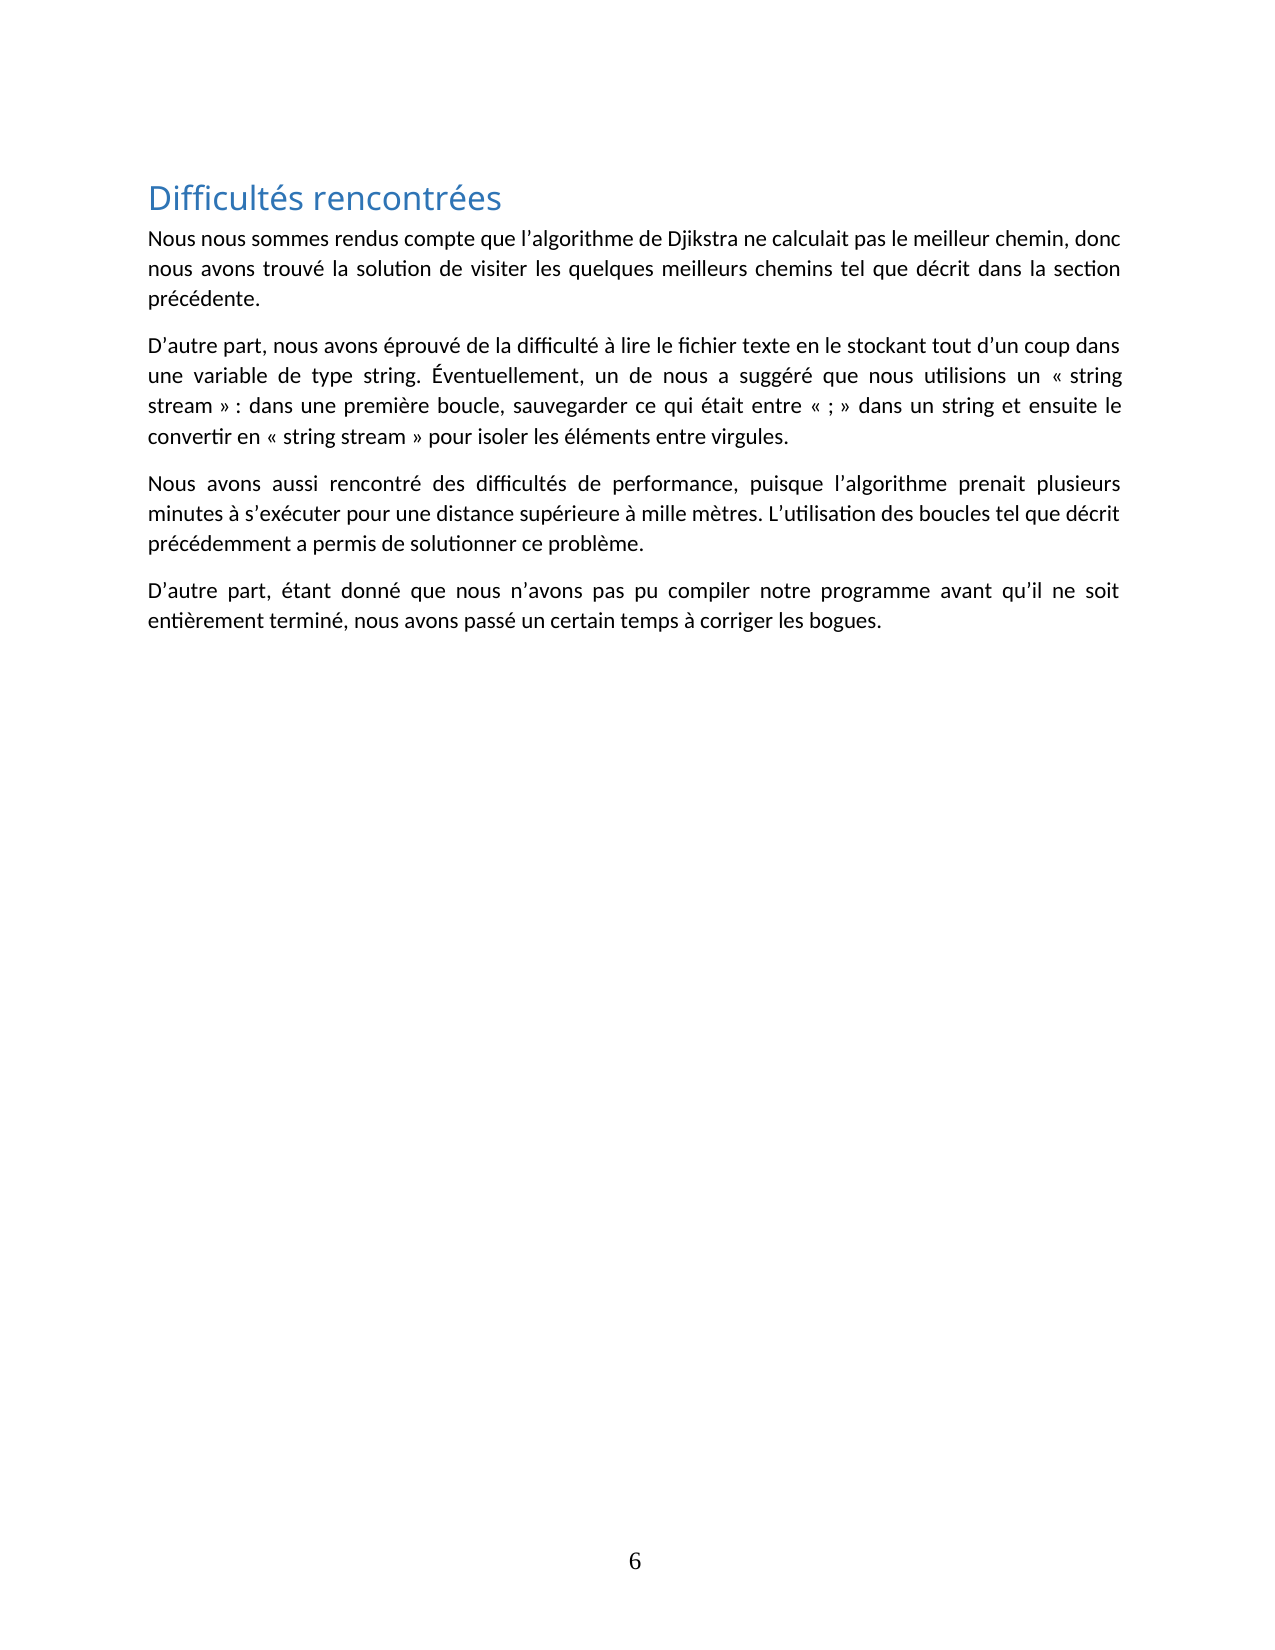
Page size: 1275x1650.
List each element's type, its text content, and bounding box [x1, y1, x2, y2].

text Nous avons aussi rencontré des difficultés de performance, puisque l’algorithme prenait plusieurs minutes à s’exécuter pour une distance supérieure à mille mètres. L’utilisation des boucles tel que décrit précédemment a permis de solutionner ce problème. [148, 469, 1122, 557]
subtitle Difficultés rencontrées [148, 175, 1122, 220]
text D’autre part, nous avons éprouvé de la difficulté à lire le fichier texte en le stockant tout d’un coup dans une variable de type string. Éventuellement, un de nous a suggéré que nous utilisions un « string stream » : dans une première boucle, sauvegarder ce qui était entre « ; » dans un string et ensuite le convertir en « string stream » pour isoler les éléments entre virgules. [148, 331, 1122, 450]
text Nous nous sommes rendus compte que l’algorithme de Djikstra ne calculait pas le meilleur chemin, donc nous avons trouvé la solution de visiter les quelques meilleurs chemins tel que décrit dans la section précédente. [148, 224, 1122, 312]
text D’autre part, étant donné que nous n’avons pas pu compiler notre programme avant qu’il ne soit entièrement terminé, nous avons passé un certain temps à corriger les bogues. [148, 576, 1122, 634]
